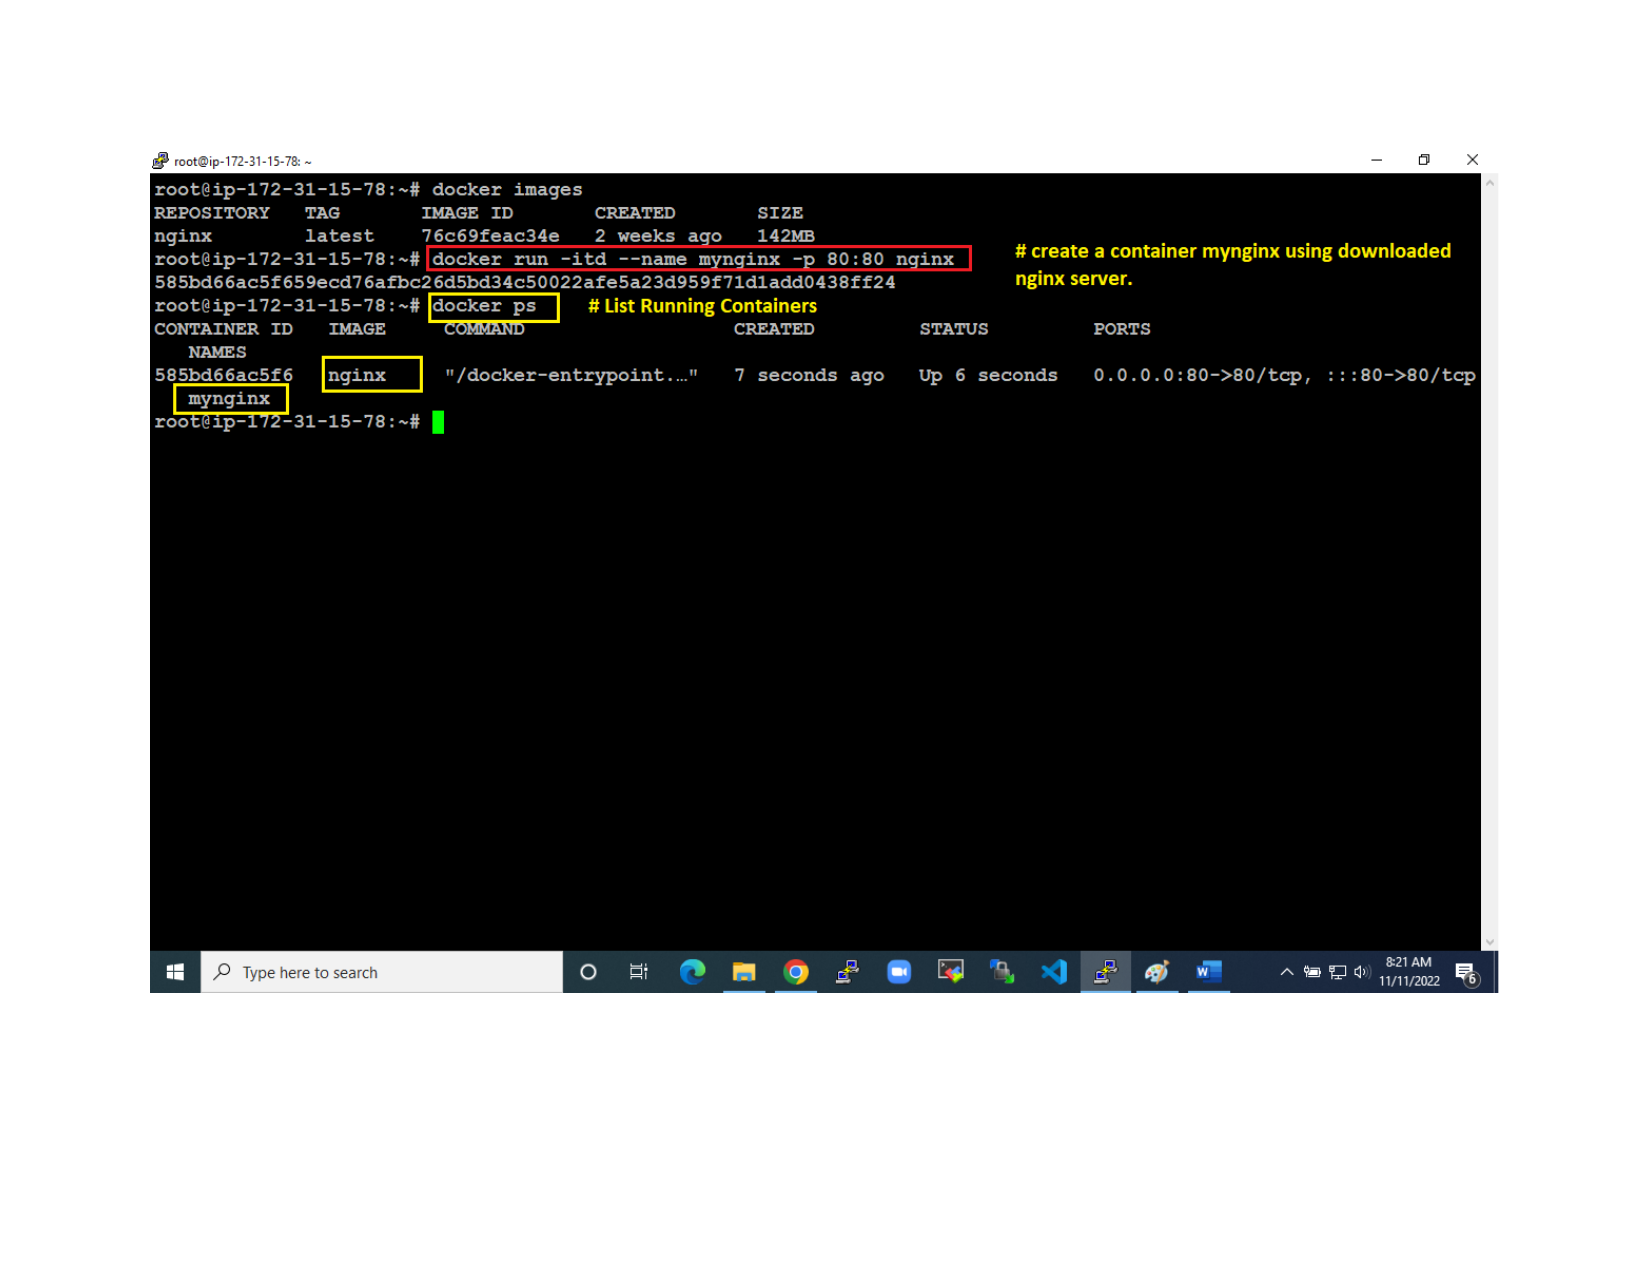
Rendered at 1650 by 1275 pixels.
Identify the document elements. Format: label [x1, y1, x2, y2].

picture [150, 150, 1499, 993]
